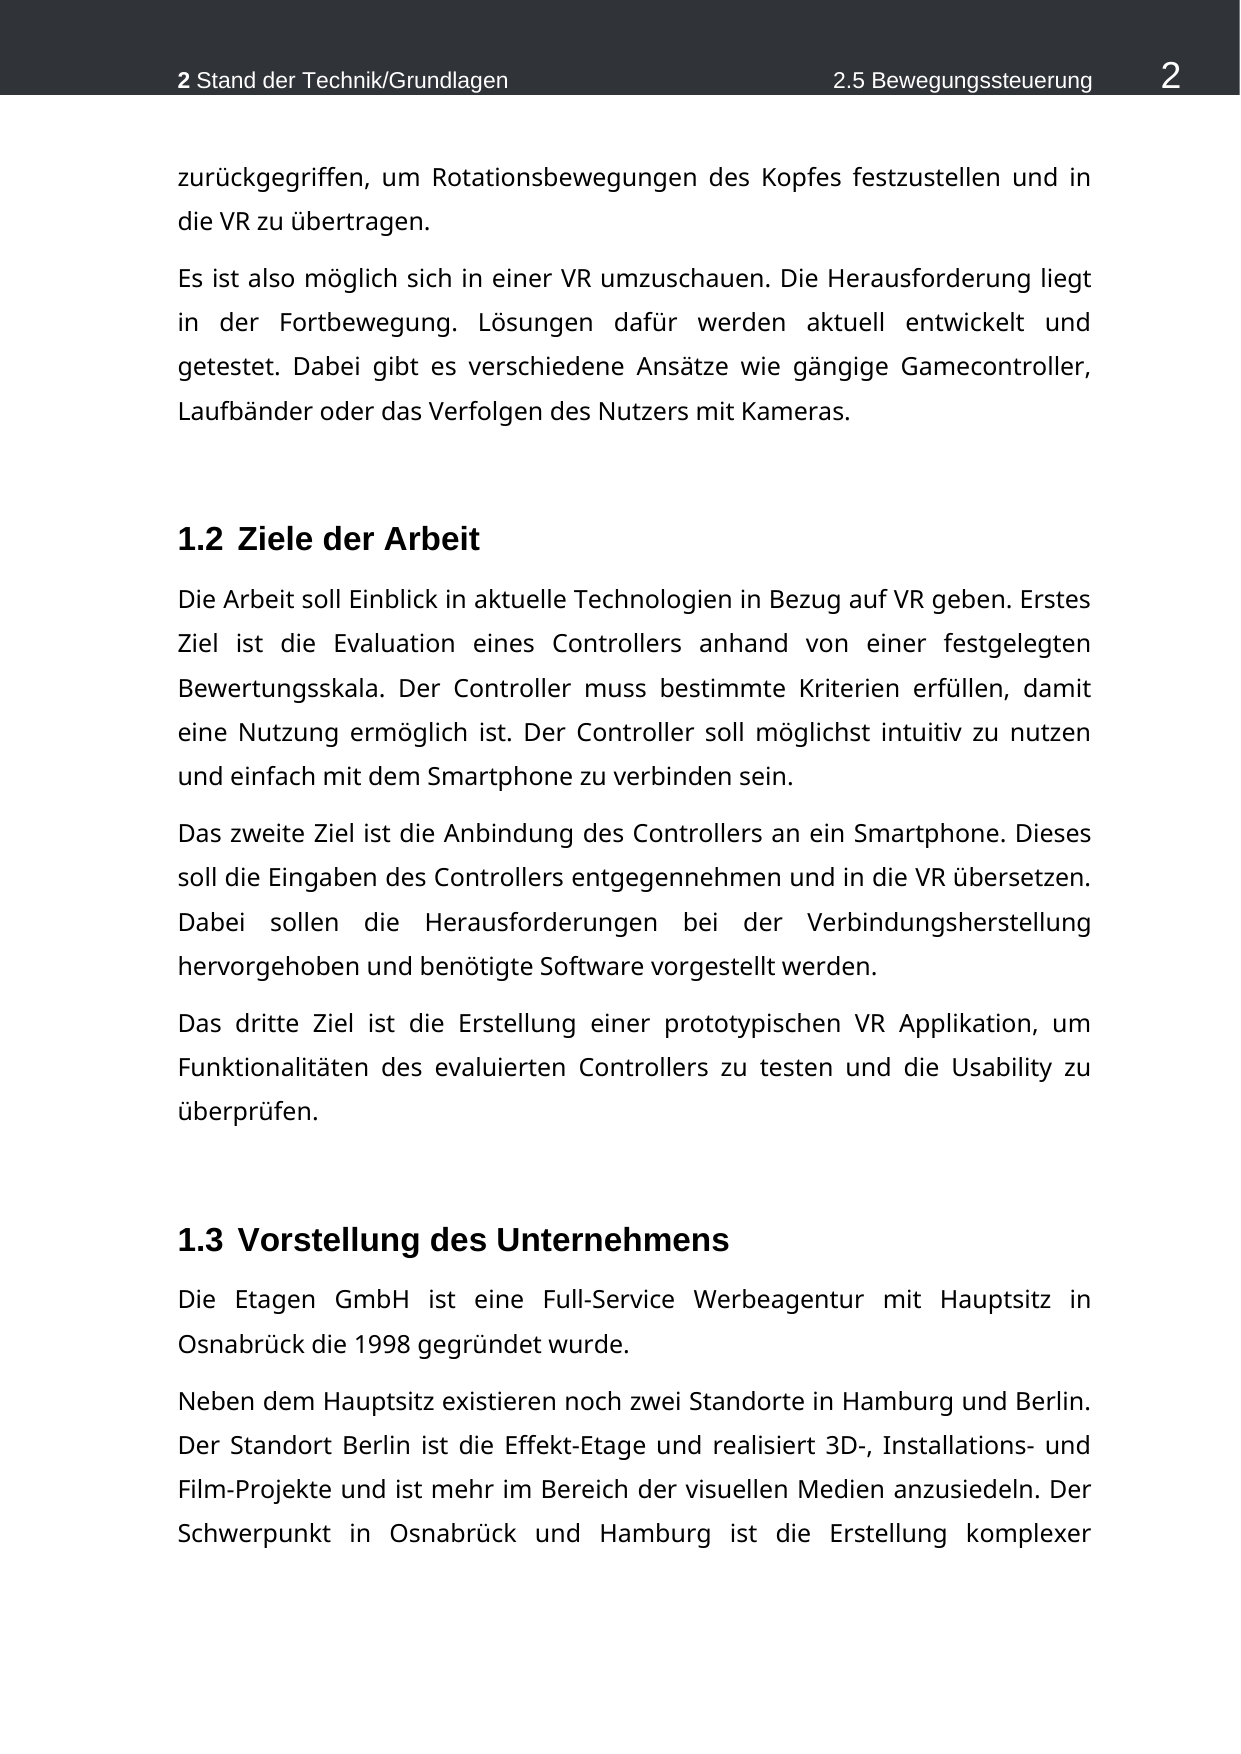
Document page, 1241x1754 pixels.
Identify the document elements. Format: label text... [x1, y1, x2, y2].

text Das zweite Ziel ist die Anbindung des Controllers an ein Smartphone. Dieses soll die Eingaben des Controllers entgegennehmen und in die VR übersetzen. Dabei sollen die Herausforderungen bei der Verbindungsherstellung hervorgehoben und benötigte Software vorgestellt werden. [177, 816, 1092, 982]
text Die Etagen GmbH ist eine Full-Service Werbeagentur mit Hauptsitz in Osnabrück die 1998 gegründet wurde. [177, 1282, 1092, 1361]
text Die Arbeit soll Einblick in aktuelle Technologien in Bezug auf VR geben. Erstes Ziel ist die Evaluation eines Controllers anhand von einer festgelegten Bewertungsskala. Der Controller muss bestimmte Kriterien erfüllen, damit eine Nutzung ermöglich ist. Der Controller soll möglichst intuitiv zu nutzen und einfach mit dem Smartphone zu verbinden sein. [177, 582, 1092, 793]
subtitle Ziele der Arbeit [177, 519, 1092, 558]
subtitle Vorstellung des Unternehmens [177, 1220, 1092, 1258]
text Das dritte Ziel ist die Erstellung einer prototypischen VR Applikation, um Funktionalitäten des evaluierten Controllers zu testen und die Usability zu überprüfen. [177, 1005, 1092, 1128]
text Es ist also möglich sich in einer VR umzuschauen. Die Herausforderung liegt in der Fortbewegung. Lösungen dafür werden aktuell entwickelt und getestet. Dabei gibt es verschiedene Ansätze wie gängige Gamecontroller, Laufbänder oder das Verfolgen des Nutzers mit Kameras. [177, 261, 1092, 427]
